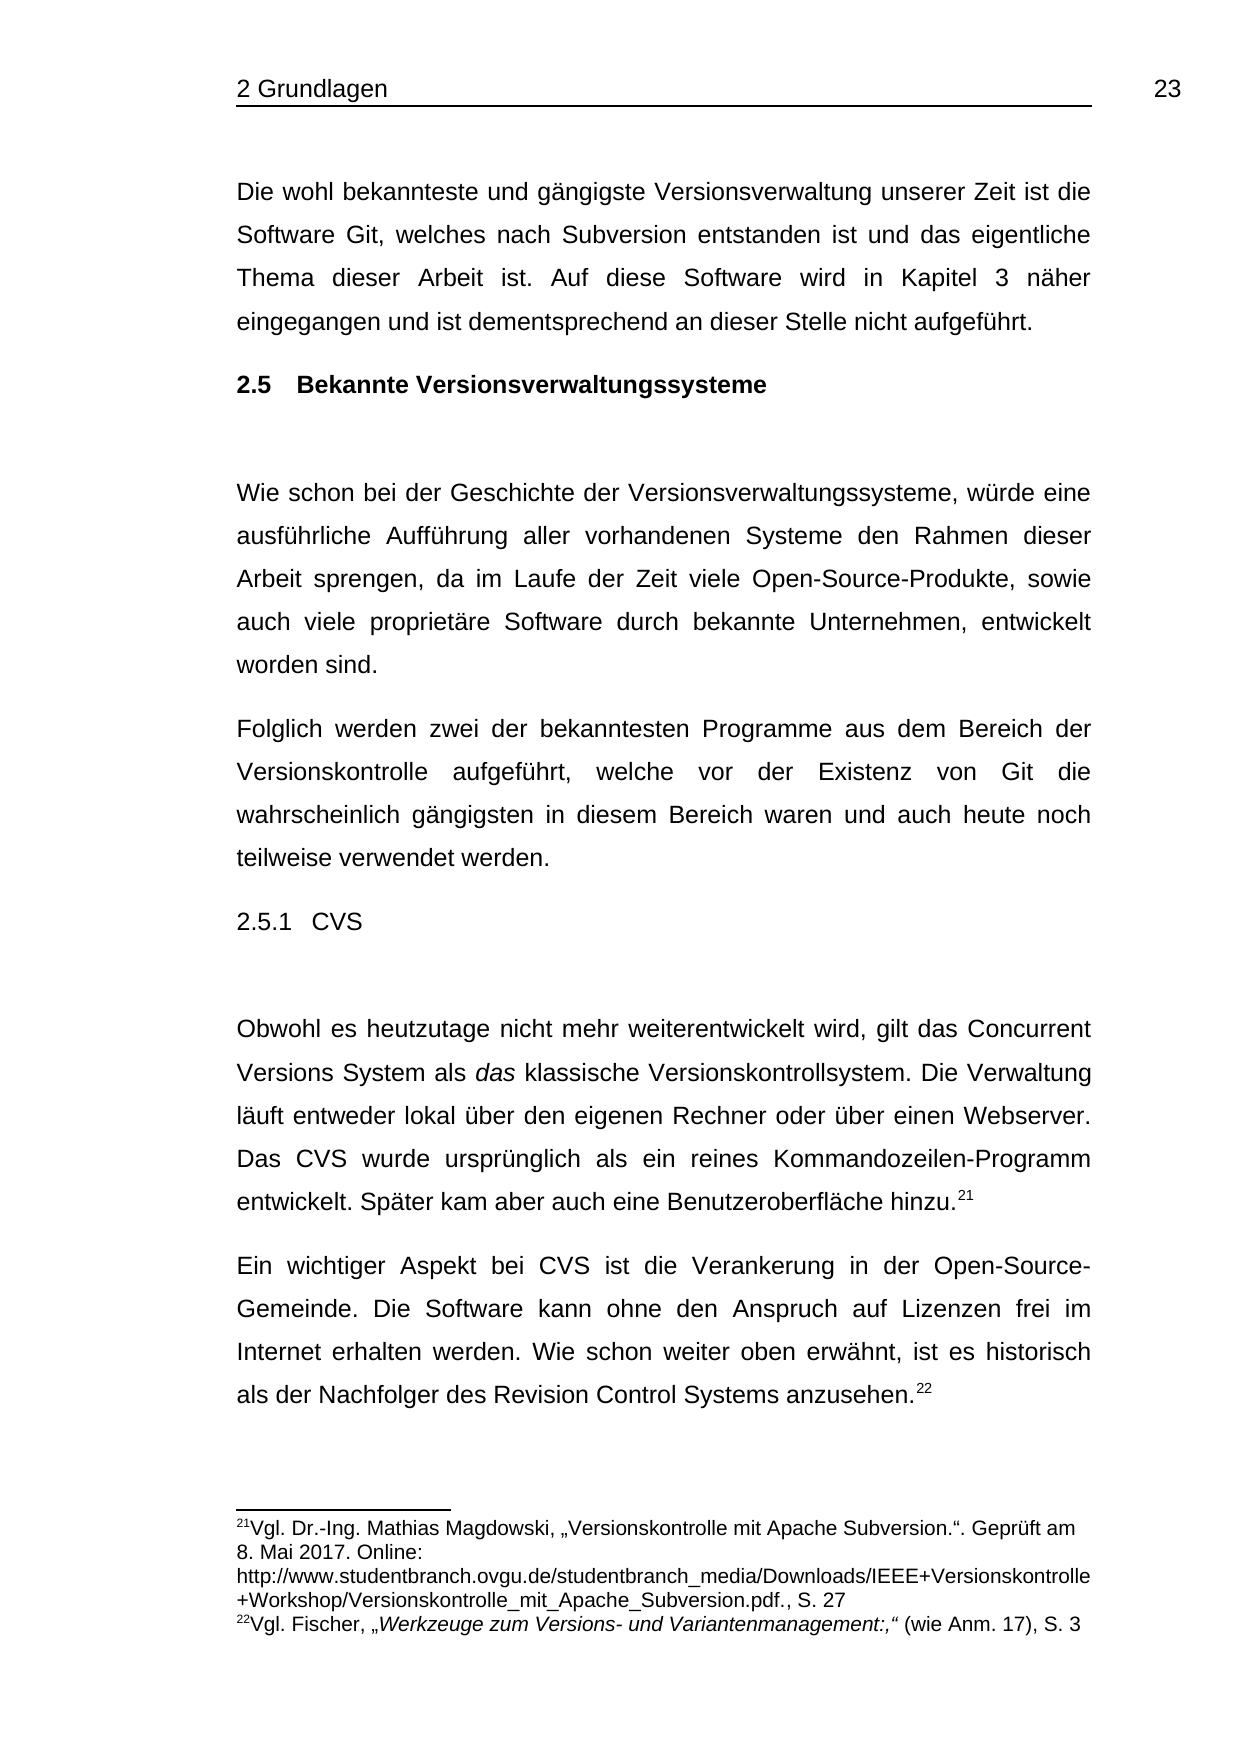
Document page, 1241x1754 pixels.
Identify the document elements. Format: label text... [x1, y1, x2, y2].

subtitle CVS [236, 907, 1092, 936]
text Die wohl bekannteste und gängigste Versionsverwaltung unserer Zeit ist die Software Git, welches nach Subversion entstanden ist und das eigentliche Thema dieser Arbeit ist. Auf diese Software wird in Kapitel 3 näher eingegangen und ist dementsprechend an dieser Stelle nicht aufgeführt. [236, 177, 1092, 335]
text Obwohl es heutzutage nicht mehr weiterentwickelt wird, gilt das Concurrent Versions System als das klassische Versionskontrollsystem. Die Verwaltung läuft entweder lokal über den eigenen Rechner oder über einen Webserver. Das CVS wurde ursprünglich als ein reines Kommandozeilen-Programm entwickelt. Später kam aber auch eine Benutzeroberfläche hinzu. [236, 1014, 1092, 1216]
text Wie schon bei der Geschichte der Versionsverwaltungssysteme, würde eine ausführliche Aufführung aller vorhandenen Systeme den Rahmen dieser Arbeit sprengen, da im Laufe der Zeit viele Open-Source-Produkte, sowie auch viele proprietäre Software durch bekannte Unternehmen, entwickelt worden sind. [236, 478, 1092, 679]
text Folglich werden zwei der bekanntesten Programme aus dem Bereich der Versionskontrolle aufgeführt, welche vor der Existenz von Git die wahrscheinlich gängigsten in diesem Bereich waren und auch heute noch teilweise verwendet werden. [236, 714, 1092, 872]
subtitle Bekannte Versionsverwaltungssysteme [236, 371, 1092, 399]
text Ein wichtiger Aspekt bei CVS ist die Verankerung in der Open-Source-Gemeinde. Die Software kann ohne den Anspruch auf Lizenzen frei im Internet erhalten werden. Wie schon weiter oben erwähnt, ist es historisch als der Nachfolger des Revision Control Systems anzusehen. [236, 1251, 1092, 1409]
